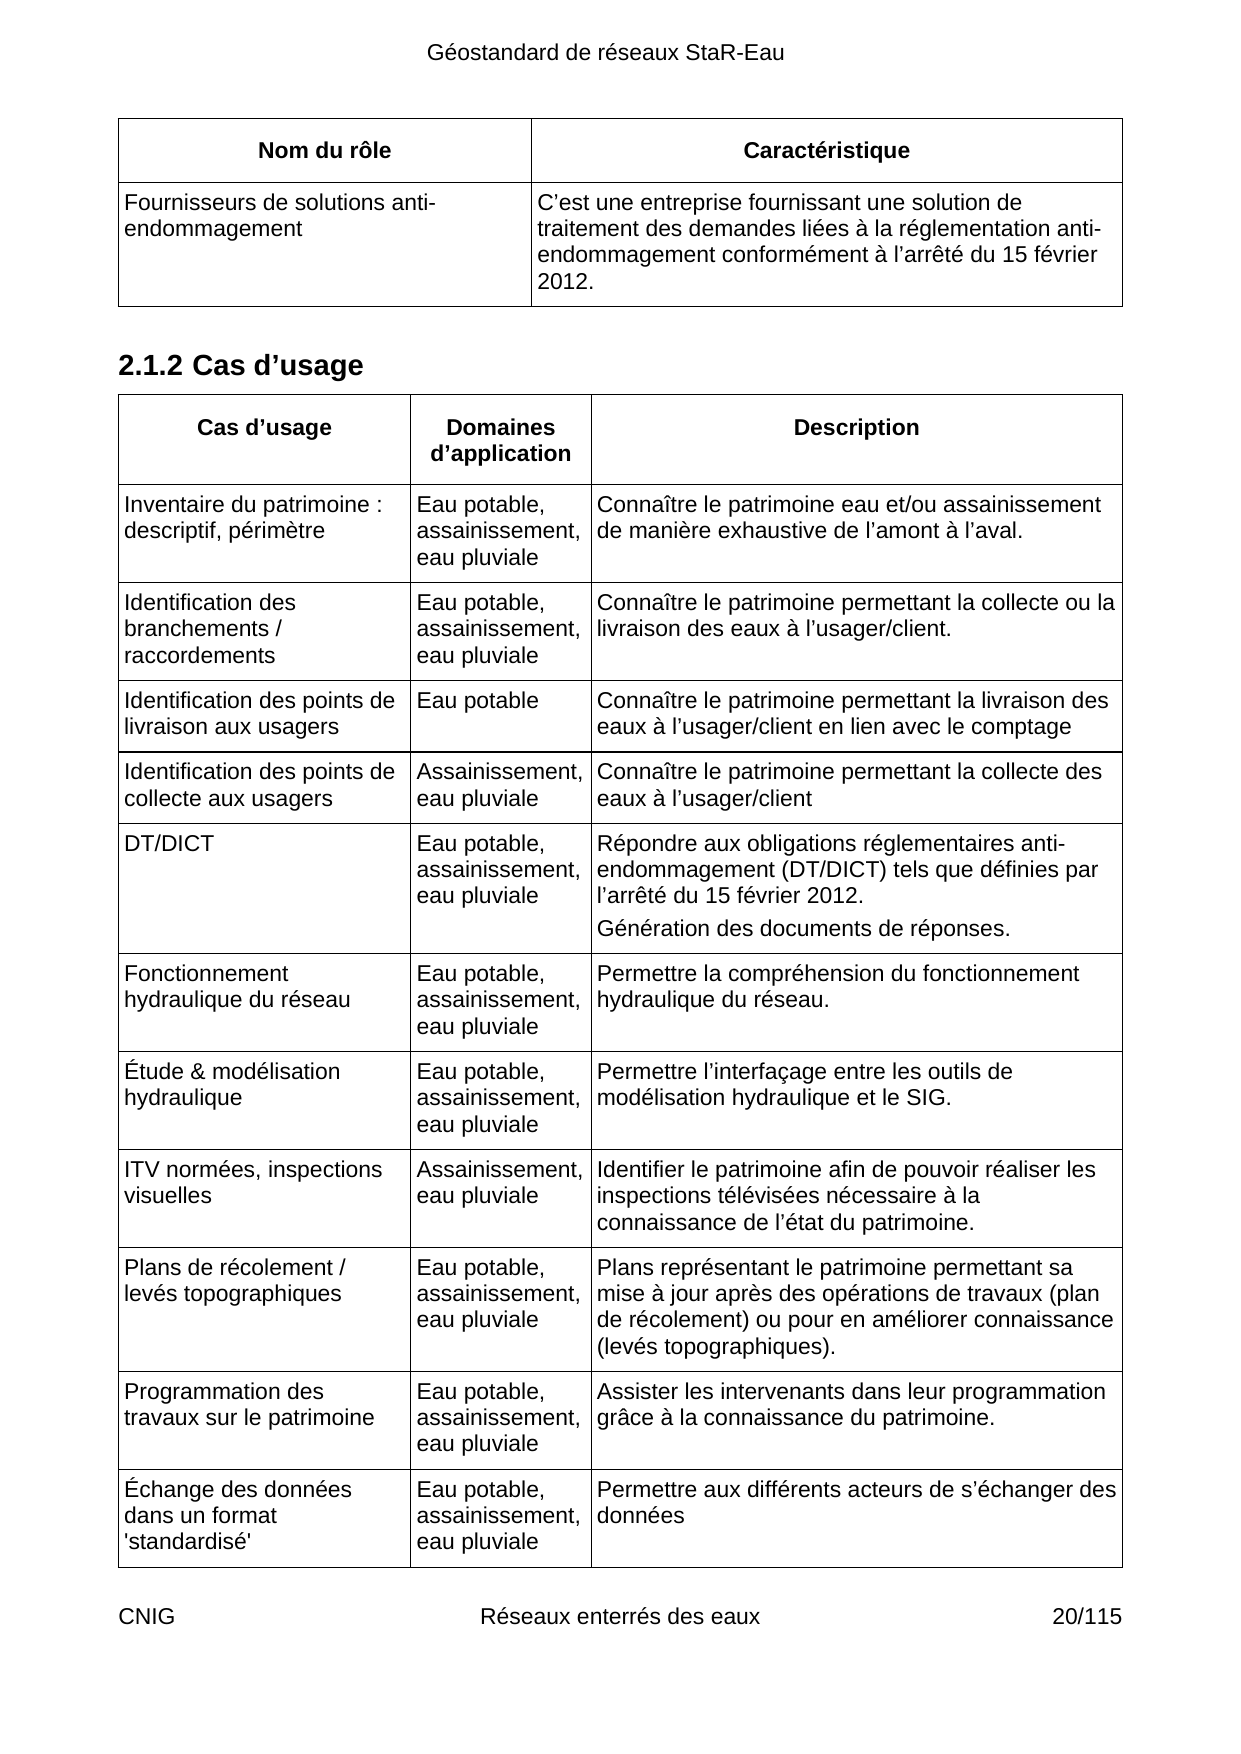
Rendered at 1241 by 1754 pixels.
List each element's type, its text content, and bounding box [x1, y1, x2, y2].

subtitle Cas d’usage [118, 348, 1122, 382]
table_cell Connaître le patrimoine permettant la collecte des eaux à l’usager/client [592, 753, 1122, 823]
table_cell Fonctionnement hydraulique du réseau [119, 954, 410, 1051]
table_cell Eau potable, assainissement, eau pluviale [411, 1470, 591, 1567]
table_cell Identification des points de livraison aux usagers [119, 681, 410, 751]
table_cell Assainissement, eau pluviale [411, 1150, 591, 1247]
table_cell Plans représentant le patrimoine permettant sa mise à jour après des opérations de travaux (plan de récolement) ou pour en améliorer connaissance (levés topographiques). [592, 1248, 1122, 1371]
table_header Nom du rôle [119, 119, 531, 182]
table_cell Étude & modélisation hydraulique [119, 1052, 410, 1149]
table_cell Connaître le patrimoine permettant la livraison des eaux à l’usager/client en lien avec le comptage [592, 681, 1122, 751]
table_cell Eau potable, assainissement, eau pluviale [411, 485, 591, 582]
table_cell Plans de récolement / levés topographiques [119, 1248, 410, 1371]
table_cell Échange des données dans un format 'standardisé' [119, 1470, 410, 1567]
table_cell Permettre l’interfaçage entre les outils de modélisation hydraulique et le SIG. [592, 1052, 1122, 1149]
table_cell Eau potable, assainissement, eau pluviale [411, 1372, 591, 1469]
table_cell Eau potable [411, 681, 591, 751]
table_cell Connaître le patrimoine eau et/ou assainissement de manière exhaustive de l’amont à l’aval. [592, 485, 1122, 582]
table_header Caractéristique [532, 119, 1122, 182]
table_cell Assainissement, eau pluviale [411, 753, 591, 823]
table_cell Identifier le patrimoine afin de pouvoir réaliser les inspections télévisées nécessaire à la connaissance de l’état du patrimoine. [592, 1150, 1122, 1247]
table_cell ITV normées, inspections visuelles [119, 1150, 410, 1247]
table_cell Identification des branchements / raccordements [119, 583, 410, 680]
table_cell Eau potable, assainissement, eau pluviale [411, 583, 591, 680]
table_cell Eau potable, assainissement, eau pluviale [411, 1248, 591, 1371]
table_cell Eau potable, assainissement, eau pluviale [411, 824, 591, 953]
table_cell Répondre aux obligations réglementaires anti-endommagement (DT/DICT) tels que définies par l’arrêté du 15 février 2012. Génération des documents de réponses. [592, 824, 1122, 953]
table_cell Inventaire du patrimoine : descriptif, périmètre [119, 485, 410, 582]
table_header Cas d’usage [119, 395, 410, 484]
table_header Domaines d’application [411, 395, 591, 484]
table_cell Eau potable, assainissement, eau pluviale [411, 954, 591, 1051]
table_cell Assister les intervenants dans leur programmation grâce à la connaissance du patrimoine. [592, 1372, 1122, 1469]
table_cell Permettre la compréhension du fonctionnement hydraulique du réseau. [592, 954, 1122, 1051]
table_cell Permettre aux différents acteurs de s’échanger des données [592, 1470, 1122, 1567]
table_cell Fournisseurs de solutions anti-endommagement [119, 183, 531, 306]
table_cell Programmation des travaux sur le patrimoine [119, 1372, 410, 1469]
table_cell Identification des points de collecte aux usagers [119, 753, 410, 823]
table_cell Eau potable, assainissement, eau pluviale [411, 1052, 591, 1149]
table_cell DT/DICT [119, 824, 410, 953]
table_cell Connaître le patrimoine permettant la collecte ou la livraison des eaux à l’usager/client. [592, 583, 1122, 680]
table_cell C’est une entreprise fournissant une solution de traitement des demandes liées à la réglementation anti-endommagement conformément à l’arrêté du 15 février 2012. [532, 183, 1122, 306]
table_header Description [592, 395, 1122, 484]
